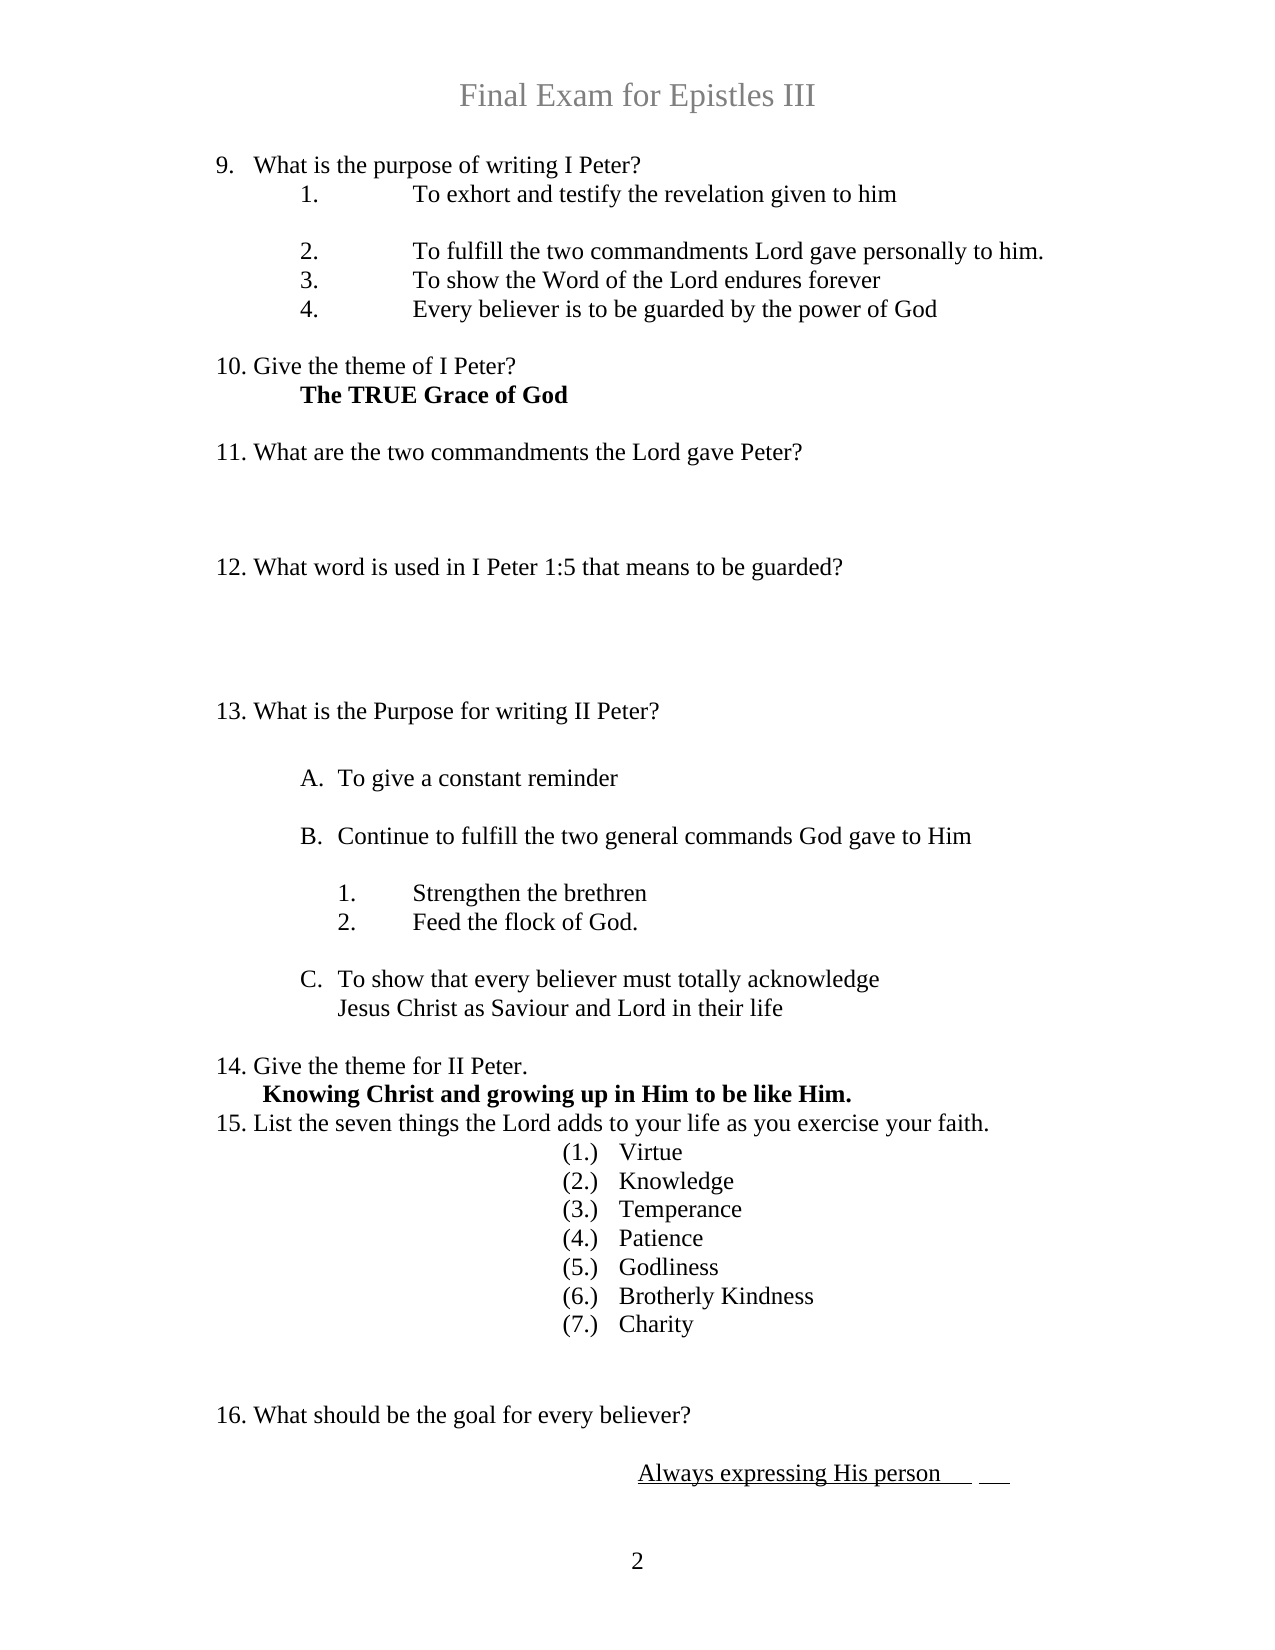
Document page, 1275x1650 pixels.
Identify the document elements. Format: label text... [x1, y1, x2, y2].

text Knowing Christ and growing up in Him to be like Him. [187, 1079, 1087, 1108]
text 2. Feed the flock of God. [187, 907, 1087, 936]
list Give the theme of I Peter? [216, 351, 1087, 380]
list Patience [562, 1223, 1087, 1252]
list Every believer is to be guarded by the power of God [300, 294, 1087, 322]
list To show the Word of the Lord endures forever [300, 265, 1087, 294]
text C. To show that every believer must totally acknowledge [262, 964, 1087, 993]
list List the seven things the Lord adds to your life as you exercise your faith. [216, 1108, 1087, 1137]
text Jesus Christ as Saviour and Lord in their life [262, 993, 1087, 1022]
subtitle What is the Purpose for writing II Peter? [216, 696, 1087, 725]
list What is the purpose of writing I Peter? [216, 150, 1087, 179]
text B. Continue to fulfill the two general commands God gave to Him [187, 821, 1087, 849]
list What are the two commandments the Lord gave Peter? [216, 437, 1087, 466]
list Knowledge [562, 1166, 1087, 1194]
list Virtue [562, 1137, 1087, 1166]
list To fulfill the two commandments Lord gave personally to him. [300, 236, 1087, 265]
text 1. Strengthen the brethren [187, 878, 1087, 907]
text A. To give a constant reminder [187, 763, 1087, 792]
list Godliness [562, 1252, 1087, 1281]
list What should be the goal for every believer? [216, 1401, 1087, 1429]
list Temperance [562, 1194, 1087, 1223]
list To exhort and testify the revelation given to him [300, 179, 1087, 236]
list Brotherly Kindness [562, 1281, 1087, 1309]
text The TRUE Grace of God [187, 380, 1087, 409]
subtitle Give the theme for II Peter. [216, 1051, 1087, 1079]
list What word is used in I Peter 1:5 that means to be guarded? [216, 552, 1087, 581]
text Always expressing His person [356, 1458, 1087, 1487]
list Charity [562, 1309, 1087, 1338]
